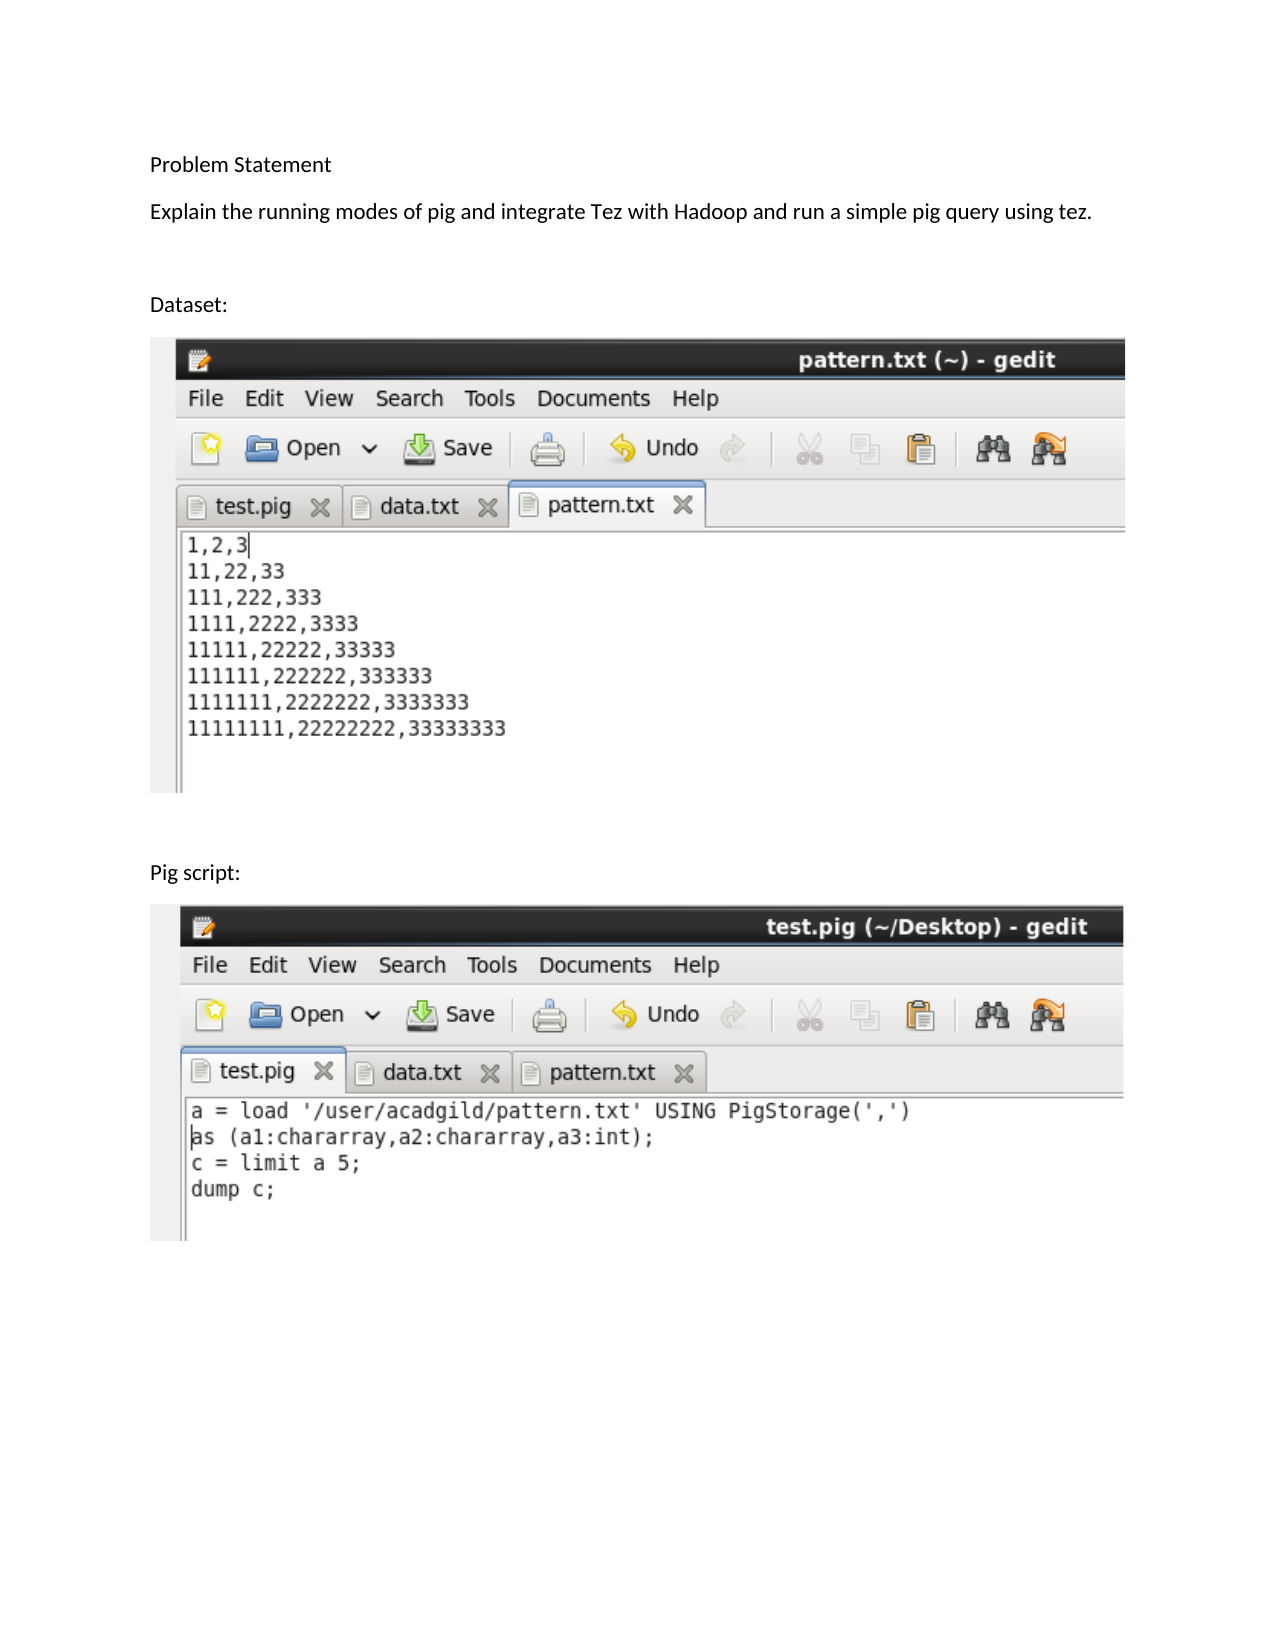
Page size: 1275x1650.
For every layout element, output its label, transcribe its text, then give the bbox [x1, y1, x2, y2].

picture [150, 904, 1124, 1241]
picture [150, 337, 1125, 793]
text Problem Statement [150, 150, 1125, 178]
text Pig script: [150, 858, 1125, 886]
text Explain the running modes of pig and integrate Tez with Hadoop and run a simple pig query using tez. [150, 197, 1125, 225]
text Dataset: [150, 291, 1125, 319]
